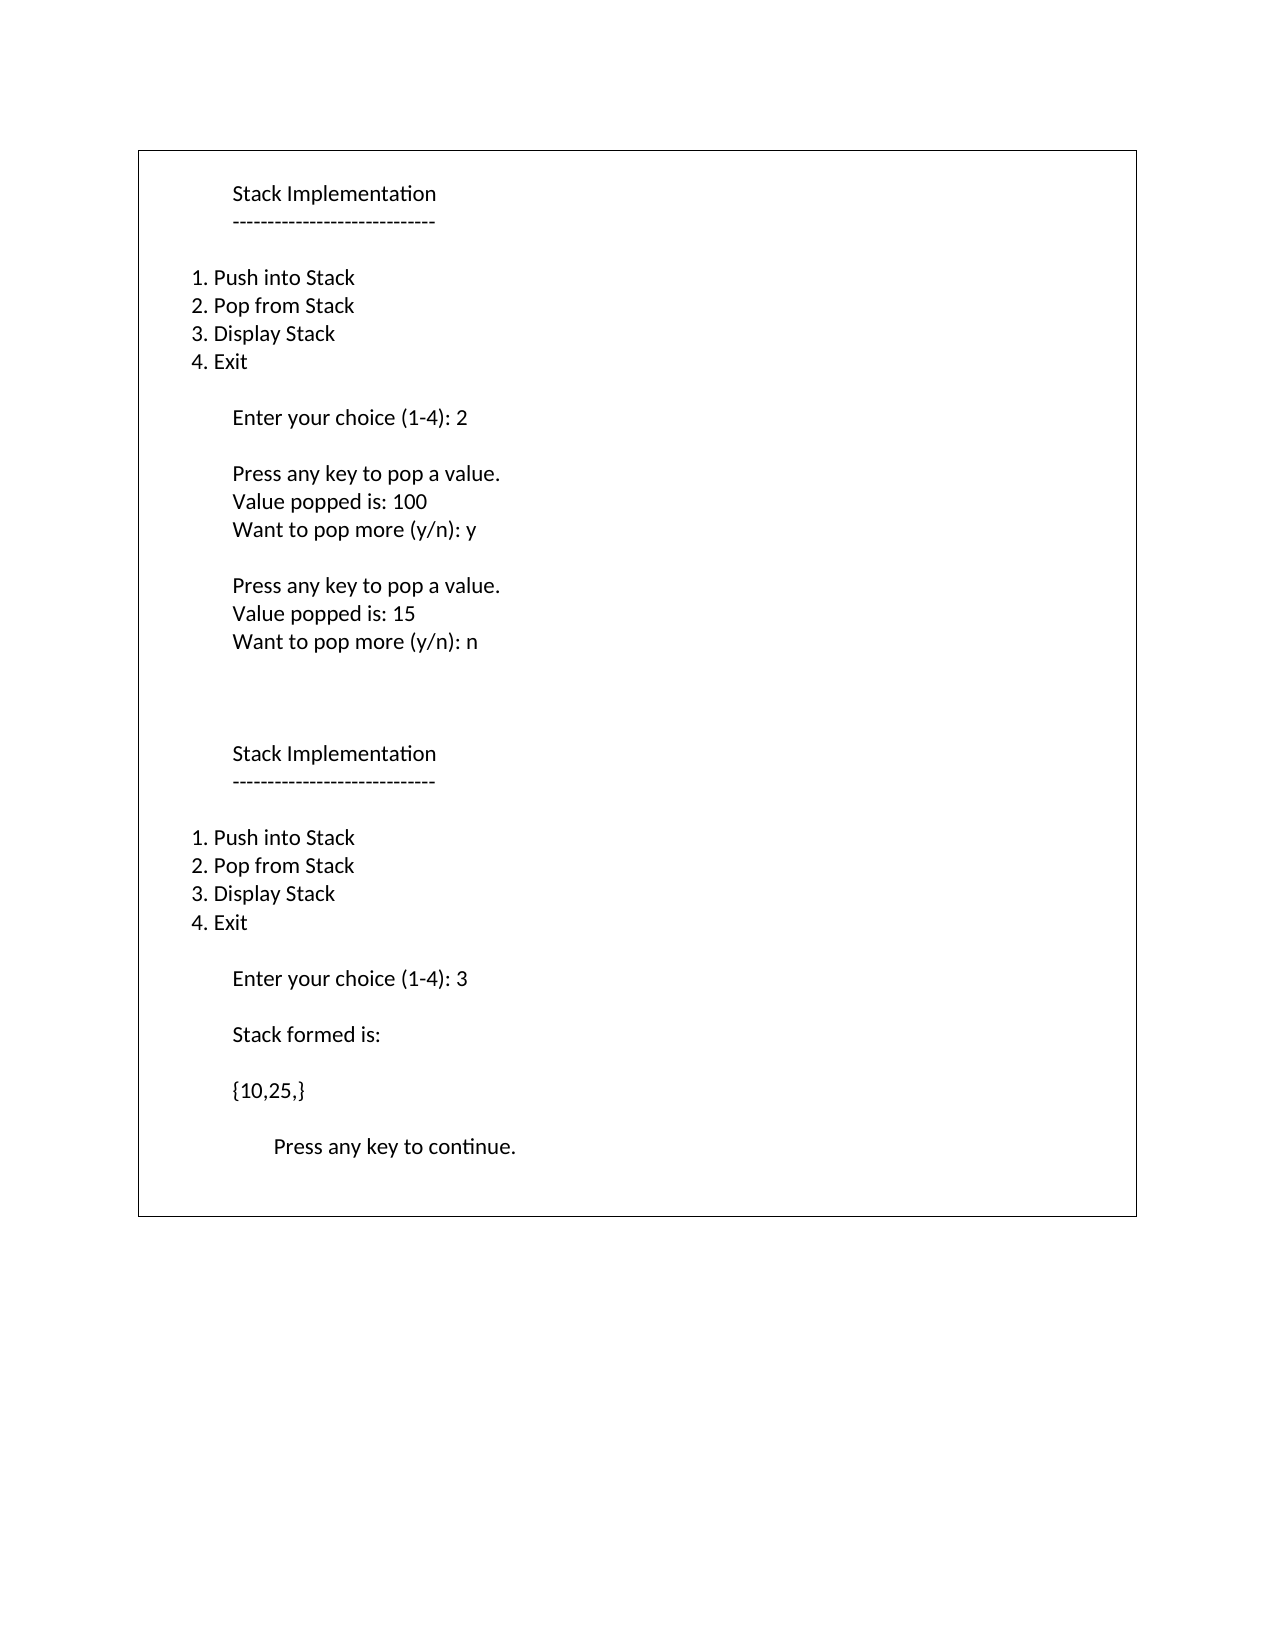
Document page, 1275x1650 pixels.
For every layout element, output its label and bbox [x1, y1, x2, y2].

table_header [139, 151, 1136, 1216]
